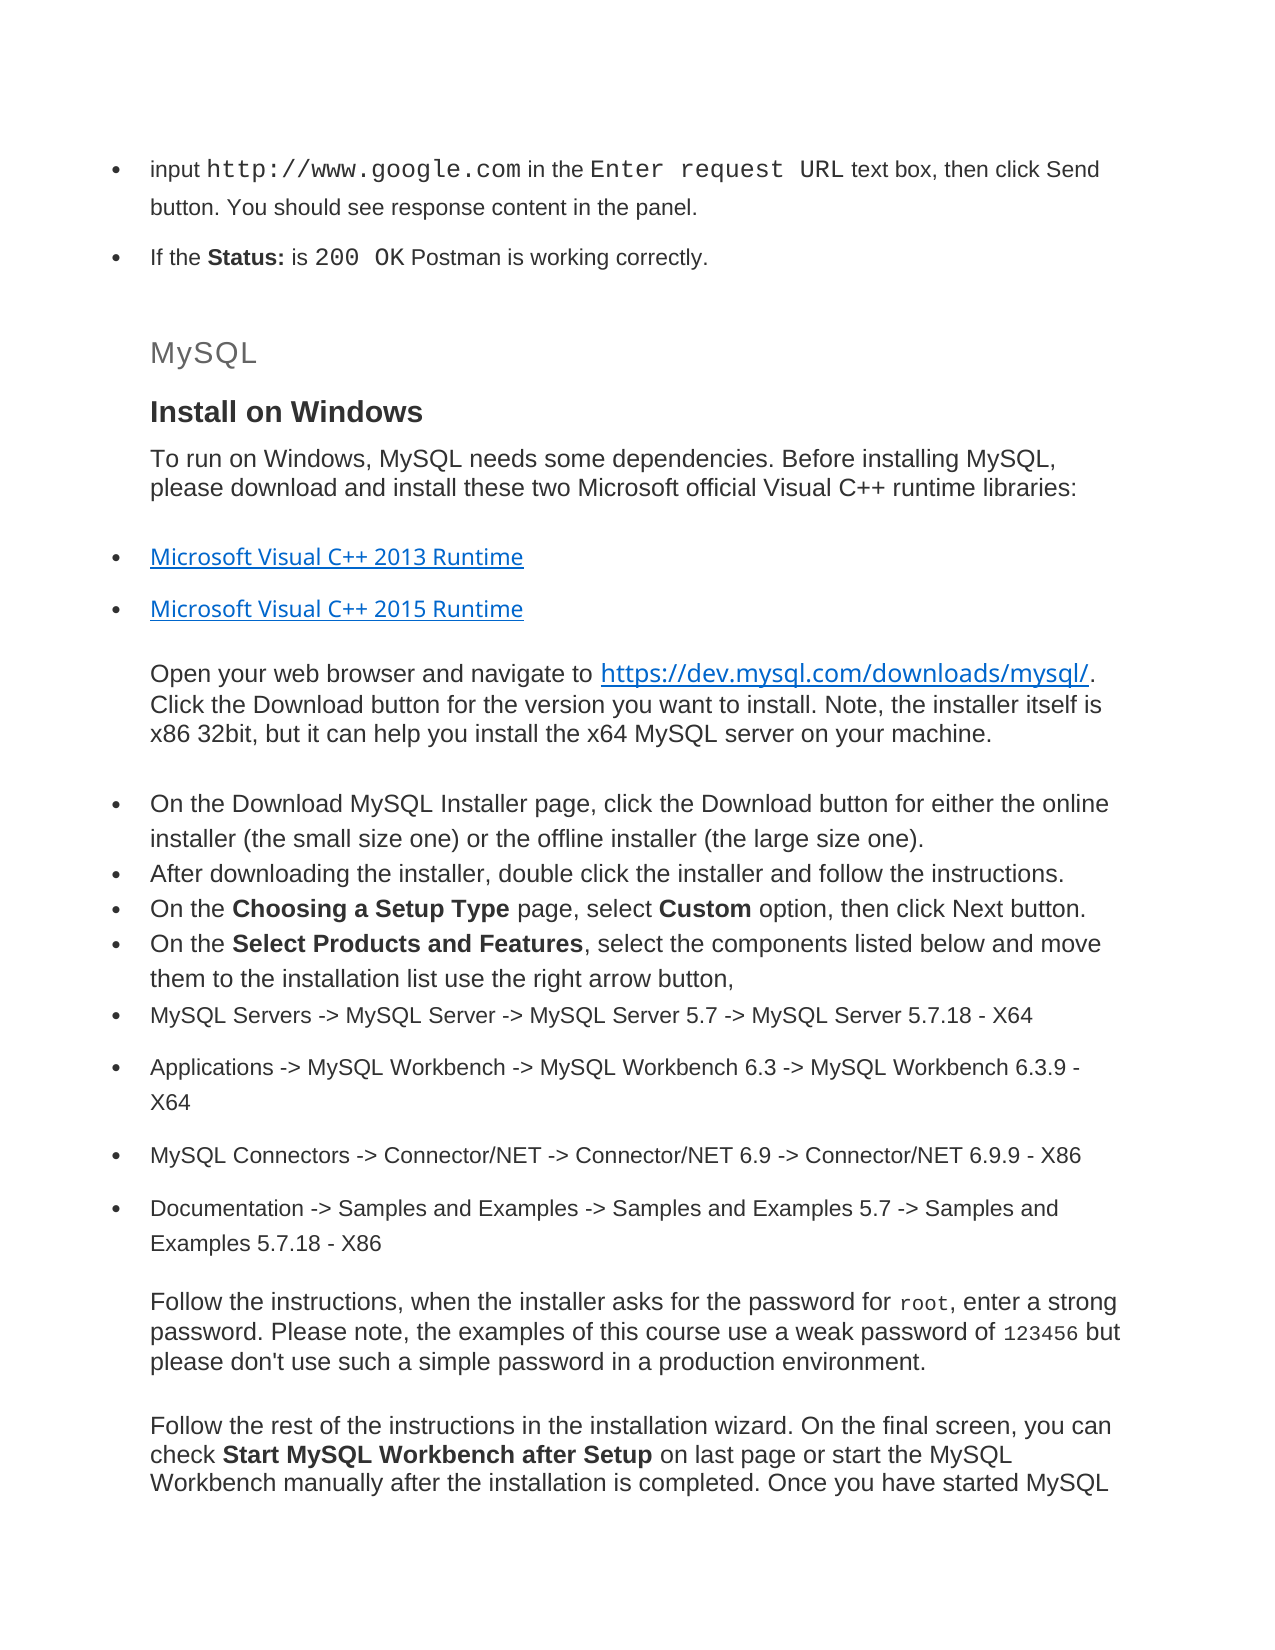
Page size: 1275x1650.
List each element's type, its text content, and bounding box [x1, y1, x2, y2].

list After downloading the installer, double click the installer and follow the instructions. [112, 853, 1125, 888]
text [150, 1411, 1125, 1497]
text Open your web browser and navigate to https://dev.mysql.com/downloads/mysql/. Click the Download button for the version you want to install. Note, the installer itself is x86 32bit, but it can help you install the x64 MySQL server on your machine. [150, 656, 1125, 747]
subtitle Install on Windows [150, 393, 1125, 428]
list On the Choosing a Setup Type page, select Custom option, then click Next button. [112, 888, 1125, 923]
text Follow the instructions, when the installer asks for the password for root, enter a strong password. Please note, the examples of this course use a weak password of 123456 but please don't use such a simple password in a production environment. [150, 1287, 1125, 1375]
list input http://www.google.com in the Enter request URL text box, then click Send button. You should see response content in the panel. [112, 150, 1125, 220]
list MySQL Servers -> MySQL Server -> MySQL Server 5.7 -> MySQL Server 5.7.18 - X64 [112, 993, 1125, 1028]
list On the Download MySQL Installer page, click the Download button for either the online installer (the small size one) or the offline installer (the large size one). [112, 783, 1125, 853]
list Documentation -> Samples and Examples -> Samples and Examples 5.7 -> Samples and Examples 5.7.18 - X86 [112, 1186, 1125, 1256]
list Microsoft Visual C++ 2013 Runtime [112, 537, 1125, 572]
list Microsoft Visual C++ 2015 Runtime [112, 590, 1125, 625]
subtitle MySQL [150, 335, 1125, 370]
list MySQL Connectors -> Connector/NET -> Connector/NET 6.9 -> Connector/NET 6.9.9 - X86 [112, 1133, 1125, 1168]
list Applications -> MySQL Workbench -> MySQL Workbench 6.3 -> MySQL Workbench 6.3.9 - X64 [112, 1046, 1125, 1116]
list On the Select Products and Features, select the components listed below and move them to the installation list use the right arrow button, [112, 923, 1125, 993]
text To run on Windows, MySQL needs some dependencies. Before installing MySQL, please download and install these two Microsoft official Visual C++ runtime libraries: [150, 444, 1125, 502]
list If the Status: is 200 OK Postman is working correctly. [112, 238, 1125, 273]
